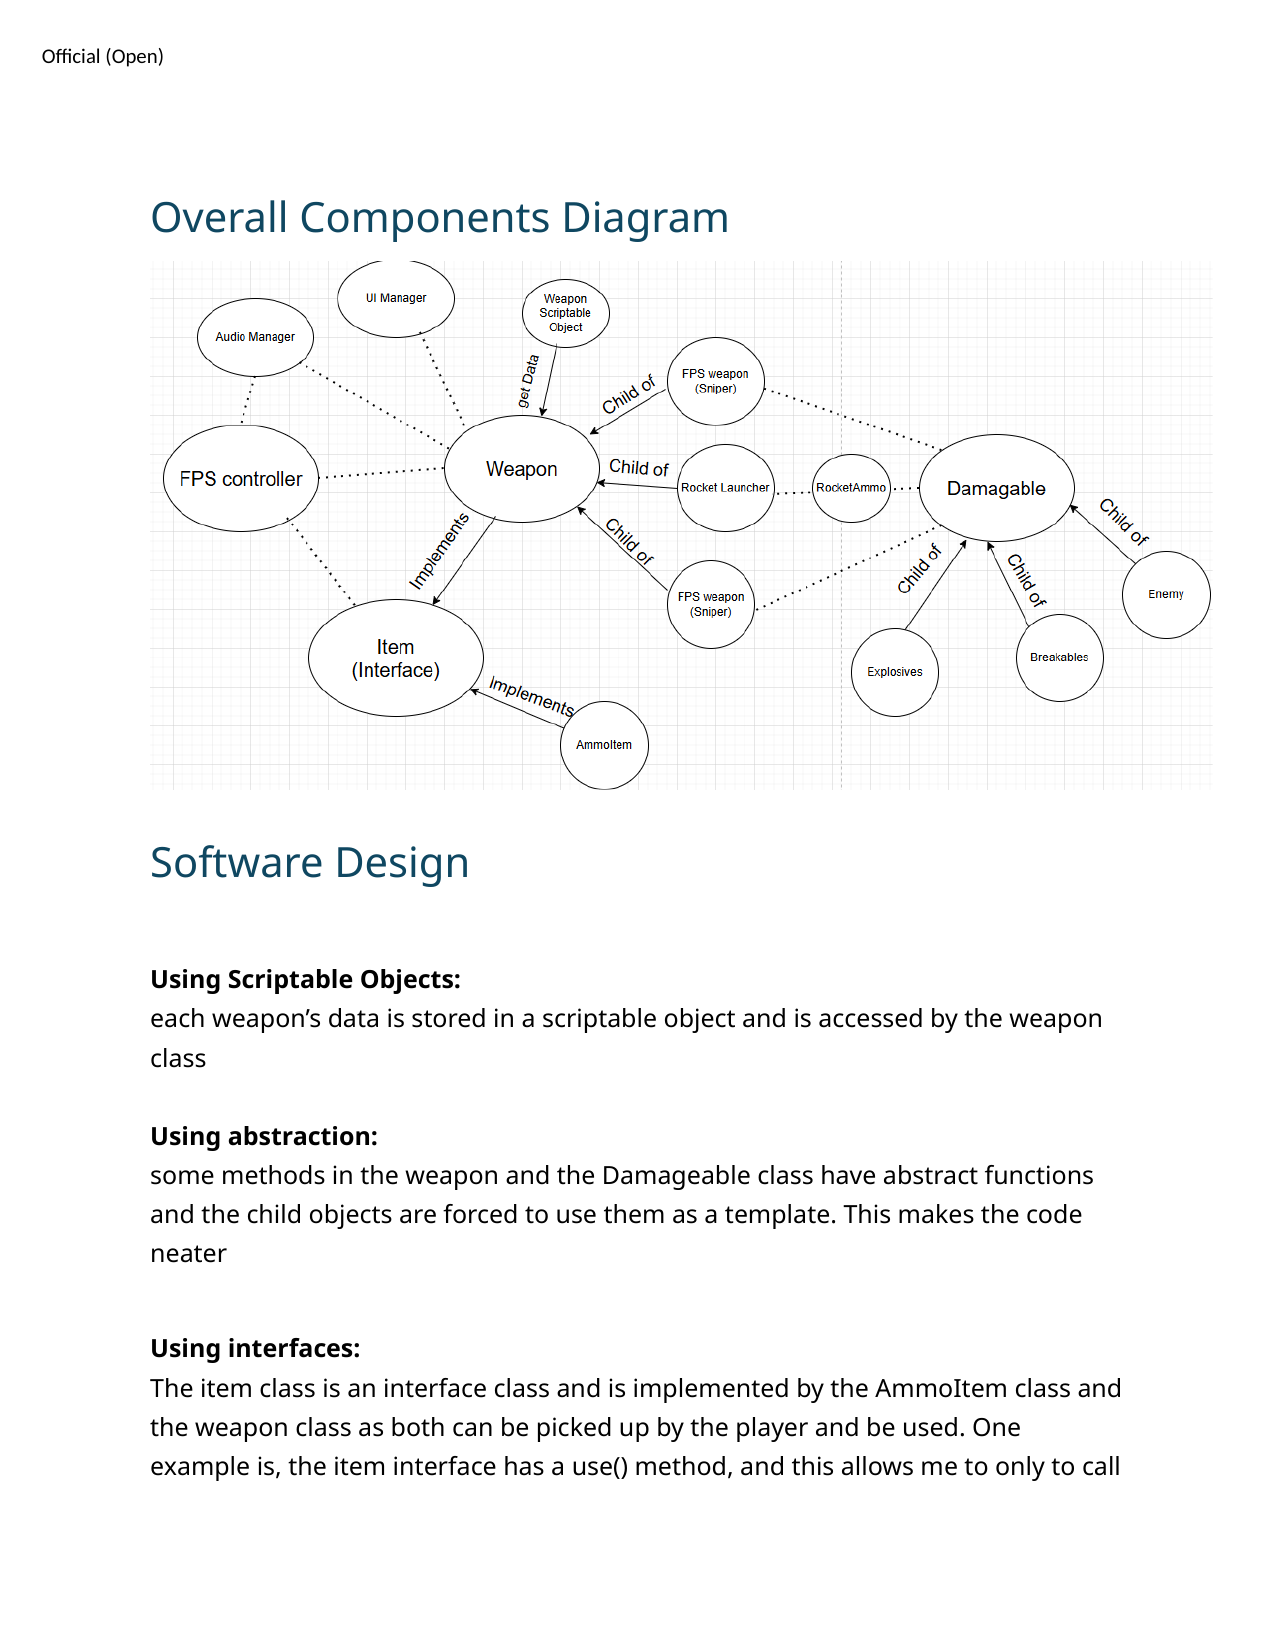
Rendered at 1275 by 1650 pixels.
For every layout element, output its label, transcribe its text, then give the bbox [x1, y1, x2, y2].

text Using Scriptable Objects: each weapon’s data is stored in a scriptable object and is accessed by the weapon class Using abstraction: some methods in the weapon and the Damageable class have abstract functions and the child objects are forced to use them as a template. This makes the code neater [150, 962, 1125, 1270]
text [150, 1292, 1125, 1483]
picture [150, 261, 1213, 790]
subtitle Overall Components Diagram [150, 187, 1125, 244]
subtitle Software Design [150, 832, 1125, 889]
